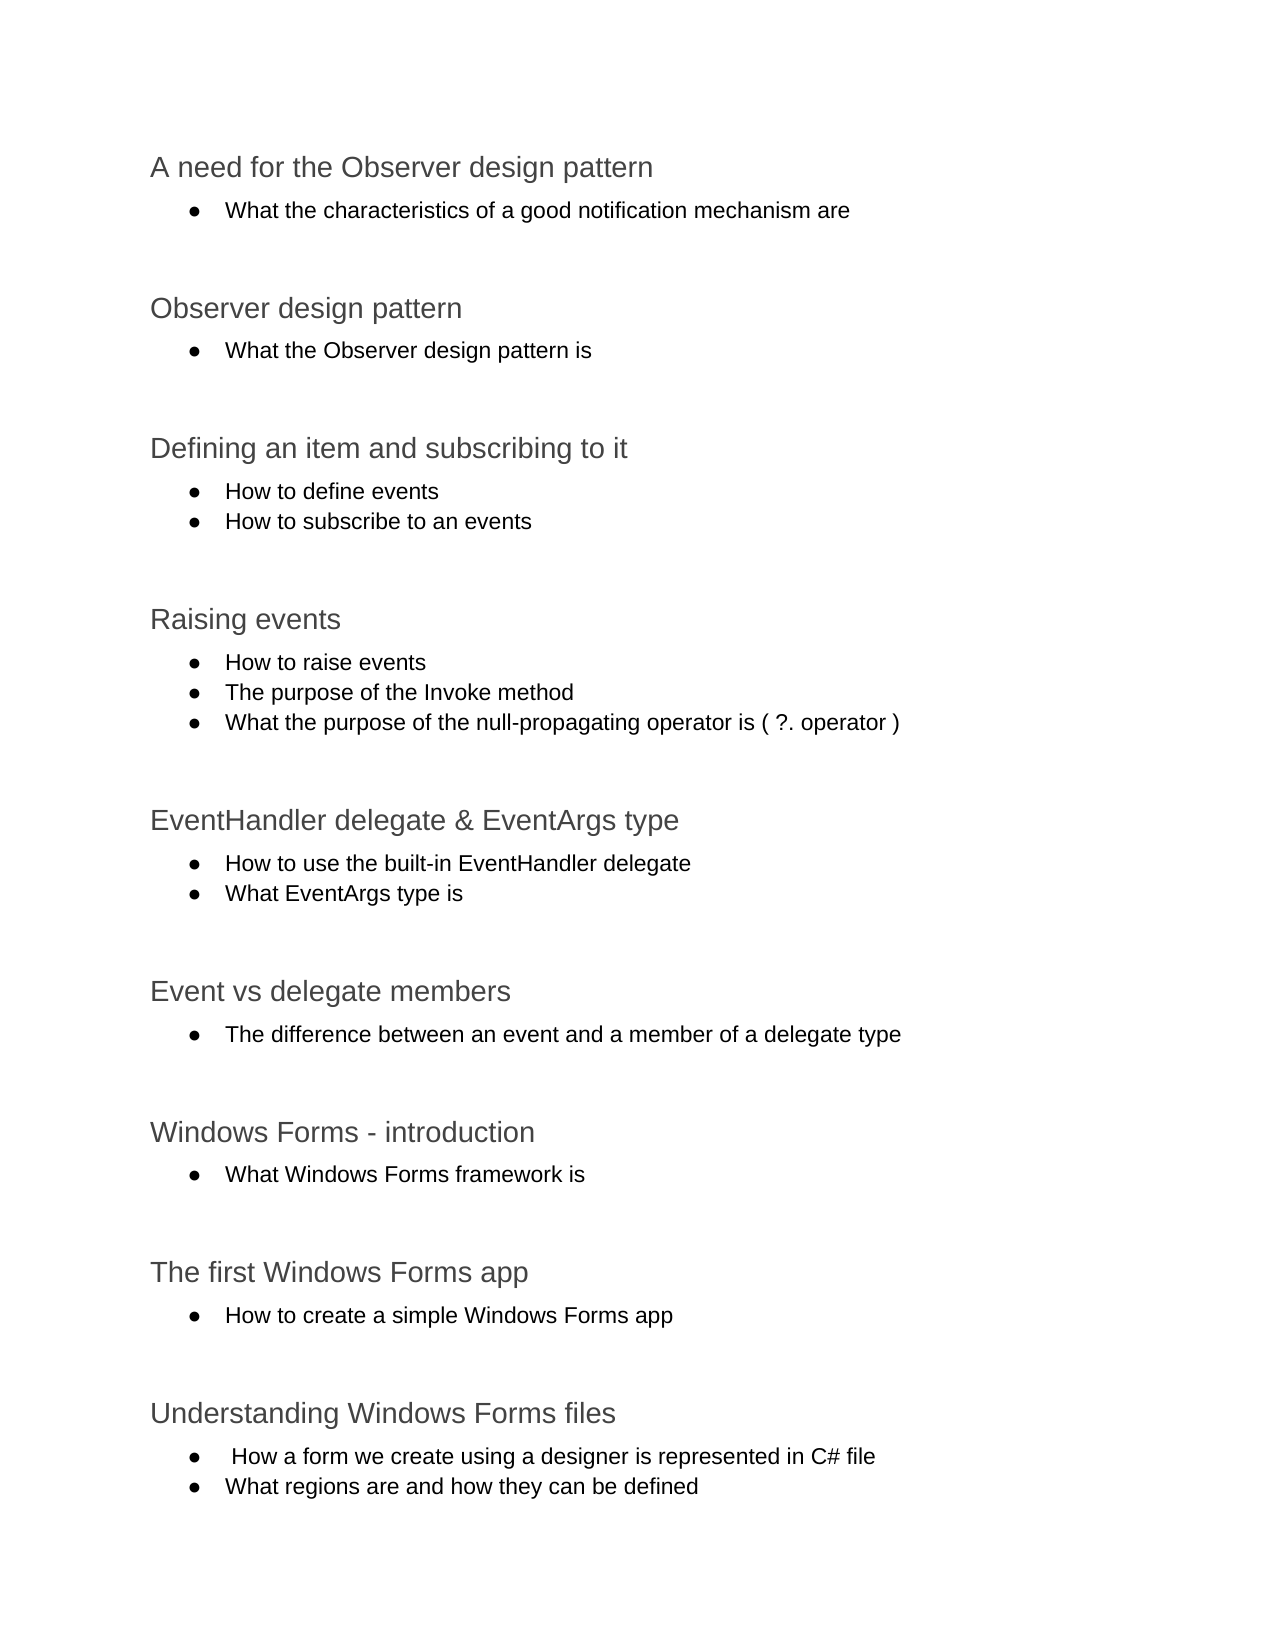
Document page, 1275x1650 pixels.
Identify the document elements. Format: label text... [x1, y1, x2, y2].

subtitle Defining an item and subscribing to it [150, 431, 1125, 465]
list How a form we create using a designer is represented in C# file [187, 1443, 1125, 1469]
subtitle The first Windows Forms app [150, 1255, 1125, 1289]
list How to subscribe to an events [187, 508, 1125, 535]
list What the Observer design pattern is [187, 337, 1125, 364]
list How to create a simple Windows Forms app [187, 1302, 1125, 1328]
subtitle A need for the Observer design pattern [150, 150, 1125, 183]
subtitle Understanding Windows Forms files [150, 1396, 1125, 1429]
list How to define events [187, 478, 1125, 504]
list What regions are and how they can be defined [187, 1473, 1125, 1499]
subtitle Windows Forms - introduction [150, 1114, 1125, 1148]
list What the characteristics of a good notification mechanism are [187, 197, 1125, 223]
subtitle Raising events [150, 602, 1125, 636]
subtitle Observer design pattern [150, 291, 1125, 324]
subtitle Event vs delegate members [150, 974, 1125, 1007]
list How to raise events [187, 649, 1125, 675]
list What Windows Forms framework is [187, 1161, 1125, 1188]
list The purpose of the Invoke method [187, 679, 1125, 706]
list The difference between an event and a member of a delegate type [187, 1021, 1125, 1047]
list What the purpose of the null-propagating operator is ( ?. operator ) [187, 709, 1125, 736]
subtitle EventHandler delegate & EventArgs type [150, 803, 1125, 837]
list How to use the built-in EventHandler delegate [187, 850, 1125, 876]
list What EventArgs type is [187, 880, 1125, 907]
